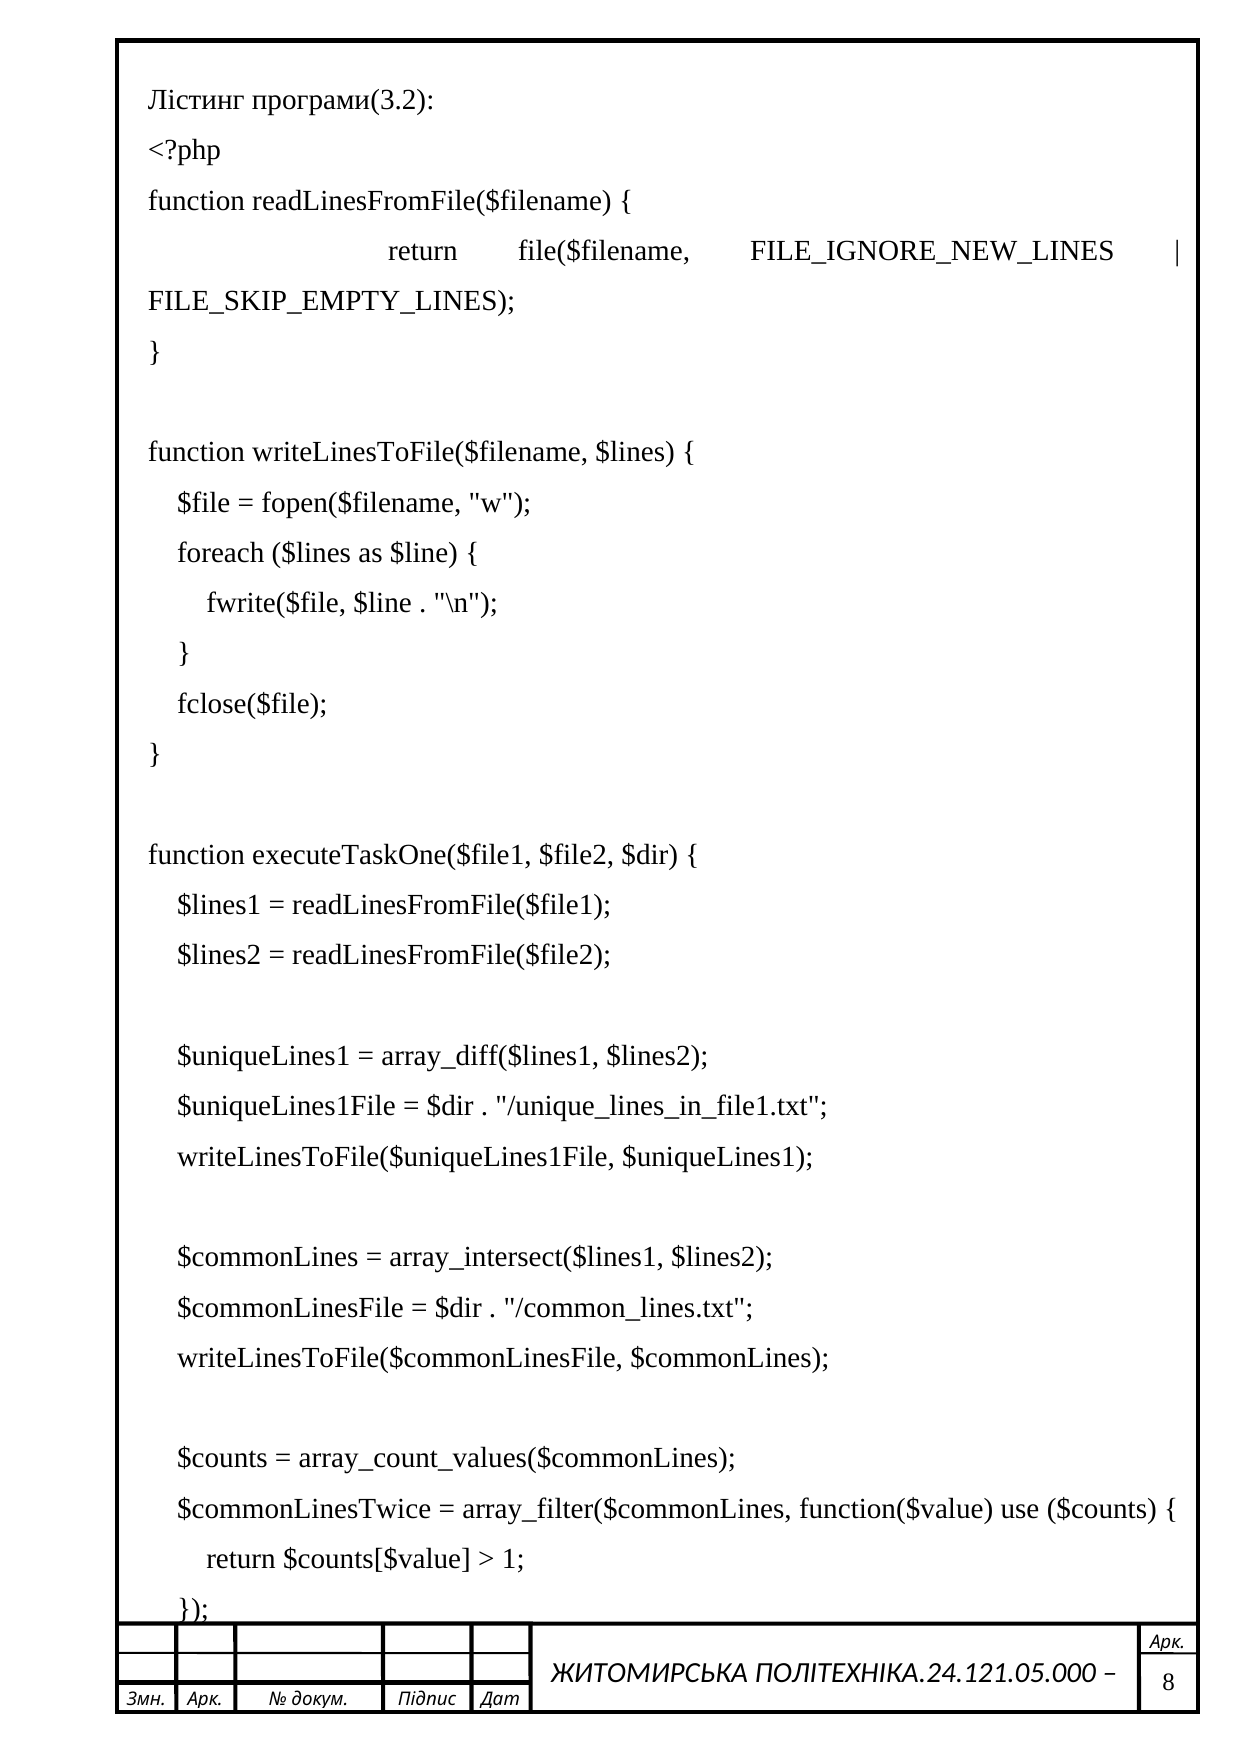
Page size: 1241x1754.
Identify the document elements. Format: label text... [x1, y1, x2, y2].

text }); [148, 1592, 1181, 1625]
text $commonLines = array_intersect($lines1, $lines2); [148, 1239, 1181, 1273]
text <?php [148, 132, 1181, 166]
text return file($filename, FILE_IGNORE_NEW_LINES | FILE_SKIP_EMPTY_LINES); [148, 233, 1181, 317]
text $uniqueLines1File = $dir . "/unique_lines_in_file1.txt"; [148, 1088, 1181, 1122]
text function readLinesFromFile($filename) { [148, 183, 1181, 216]
text } [148, 636, 1181, 669]
text $commonLinesFile = $dir . "/common_lines.txt"; [148, 1290, 1181, 1323]
text } [148, 736, 1181, 770]
text writeLinesToFile($uniqueLines1File, $uniqueLines1); [148, 1139, 1181, 1172]
text $lines2 = readLinesFromFile($file2); [148, 937, 1181, 971]
text foreach ($lines as $line) { [148, 535, 1181, 568]
text writeLinesToFile($commonLinesFile, $commonLines); [148, 1340, 1181, 1373]
text $counts = array_count_values($commonLines); [148, 1441, 1181, 1474]
text } [148, 334, 1181, 367]
text fwrite($file, $line . "\n"); [148, 585, 1181, 619]
text fclose($file); [148, 686, 1181, 719]
text $lines1 = readLinesFromFile($file1); [148, 887, 1181, 921]
text $uniqueLines1 = array_diff($lines1, $lines2); [148, 1038, 1181, 1072]
text function writeLinesToFile($filename, $lines) { [148, 434, 1181, 468]
text Лістинг програми(3.2): [148, 82, 1181, 116]
text $commonLinesTwice = array_filter($commonLines, function($value) use ($counts) { [148, 1491, 1181, 1524]
text function executeTaskOne($file1, $file2, $dir) { [148, 837, 1181, 870]
text return $counts[$value] > 1; [148, 1541, 1181, 1575]
text $file = fopen($filename, "w"); [148, 485, 1181, 518]
